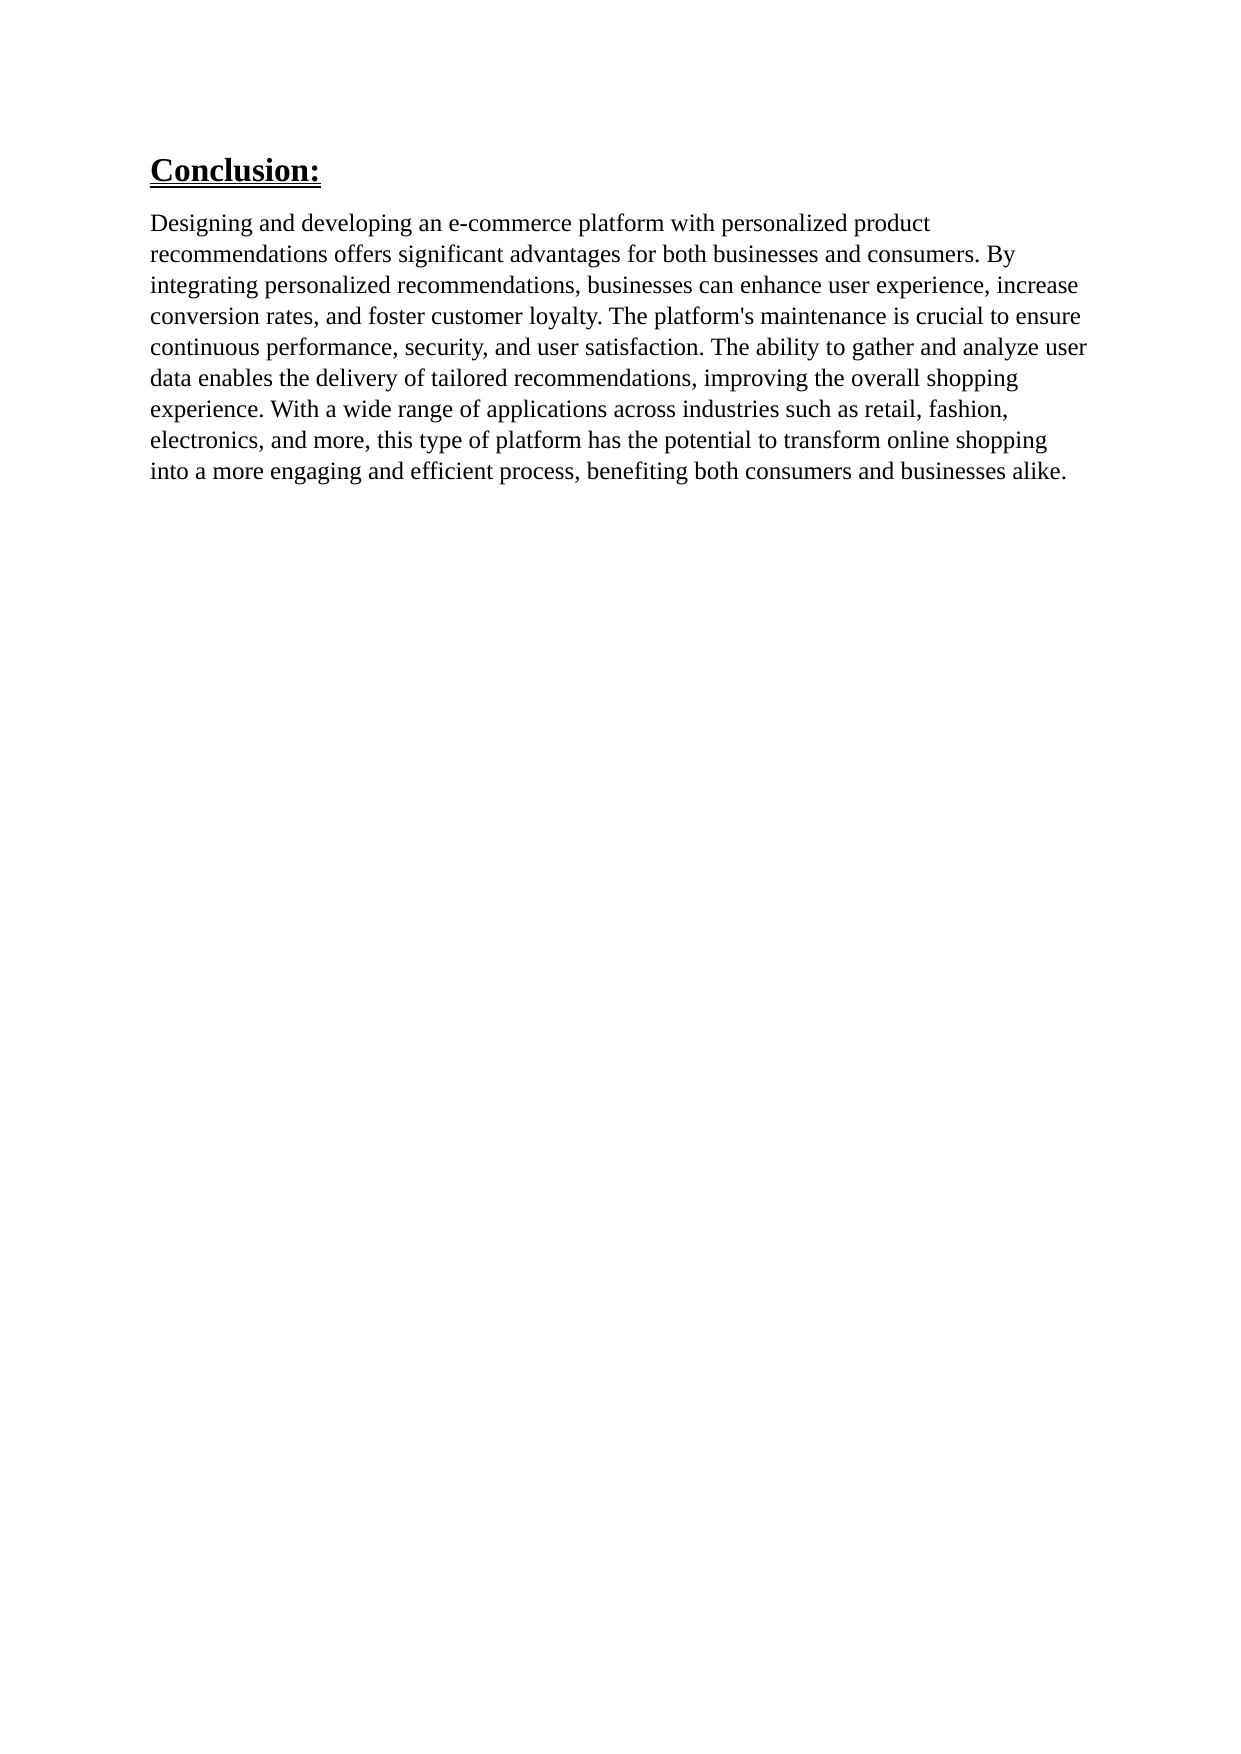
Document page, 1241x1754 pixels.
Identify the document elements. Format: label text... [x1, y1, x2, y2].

text Conclusion: [150, 150, 1090, 188]
text Designing and developing an e-commerce platform with personalized product recommendations offers significant advantages for both businesses and consumers. By integrating personalized recommendations, businesses can enhance user experience, increase conversion rates, and foster customer loyalty. The platform's maintenance is crucial to ensure continuous performance, security, and user satisfaction. The ability to gather and analyze user data enables the delivery of tailored recommendations, improving the overall shopping experience. With a wide range of applications across industries such as retail, fashion, electronics, and more, this type of platform has the potential to transform online shopping into a more engaging and efficient process, benefiting both consumers and businesses alike. [150, 208, 1090, 485]
